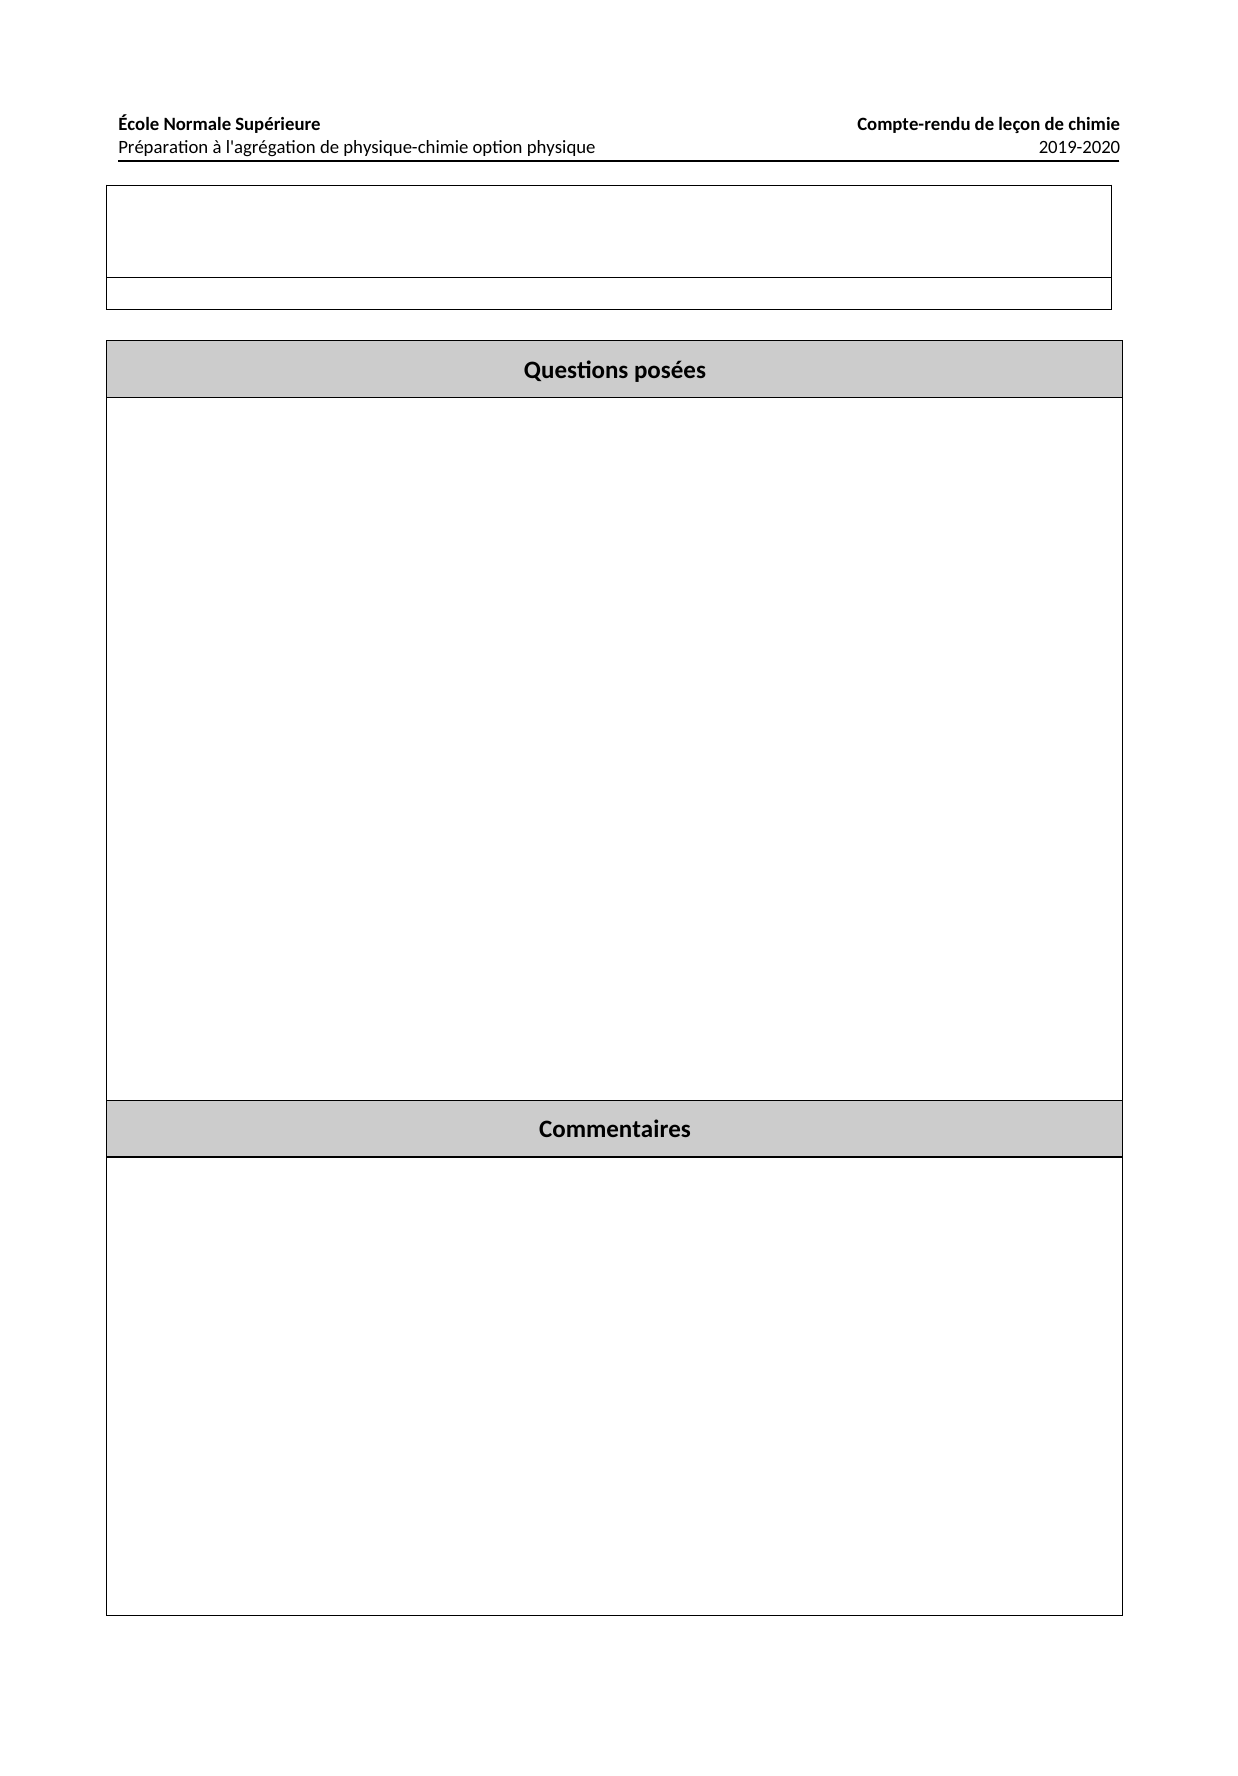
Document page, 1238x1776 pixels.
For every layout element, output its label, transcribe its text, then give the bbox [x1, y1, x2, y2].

table_cell [107, 278, 1111, 309]
table_cell [107, 1158, 1122, 1615]
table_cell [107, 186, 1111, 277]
table_cell Commentaires [107, 1101, 1122, 1156]
table_header Questions posées [107, 341, 1122, 397]
table_cell [107, 398, 1122, 1100]
